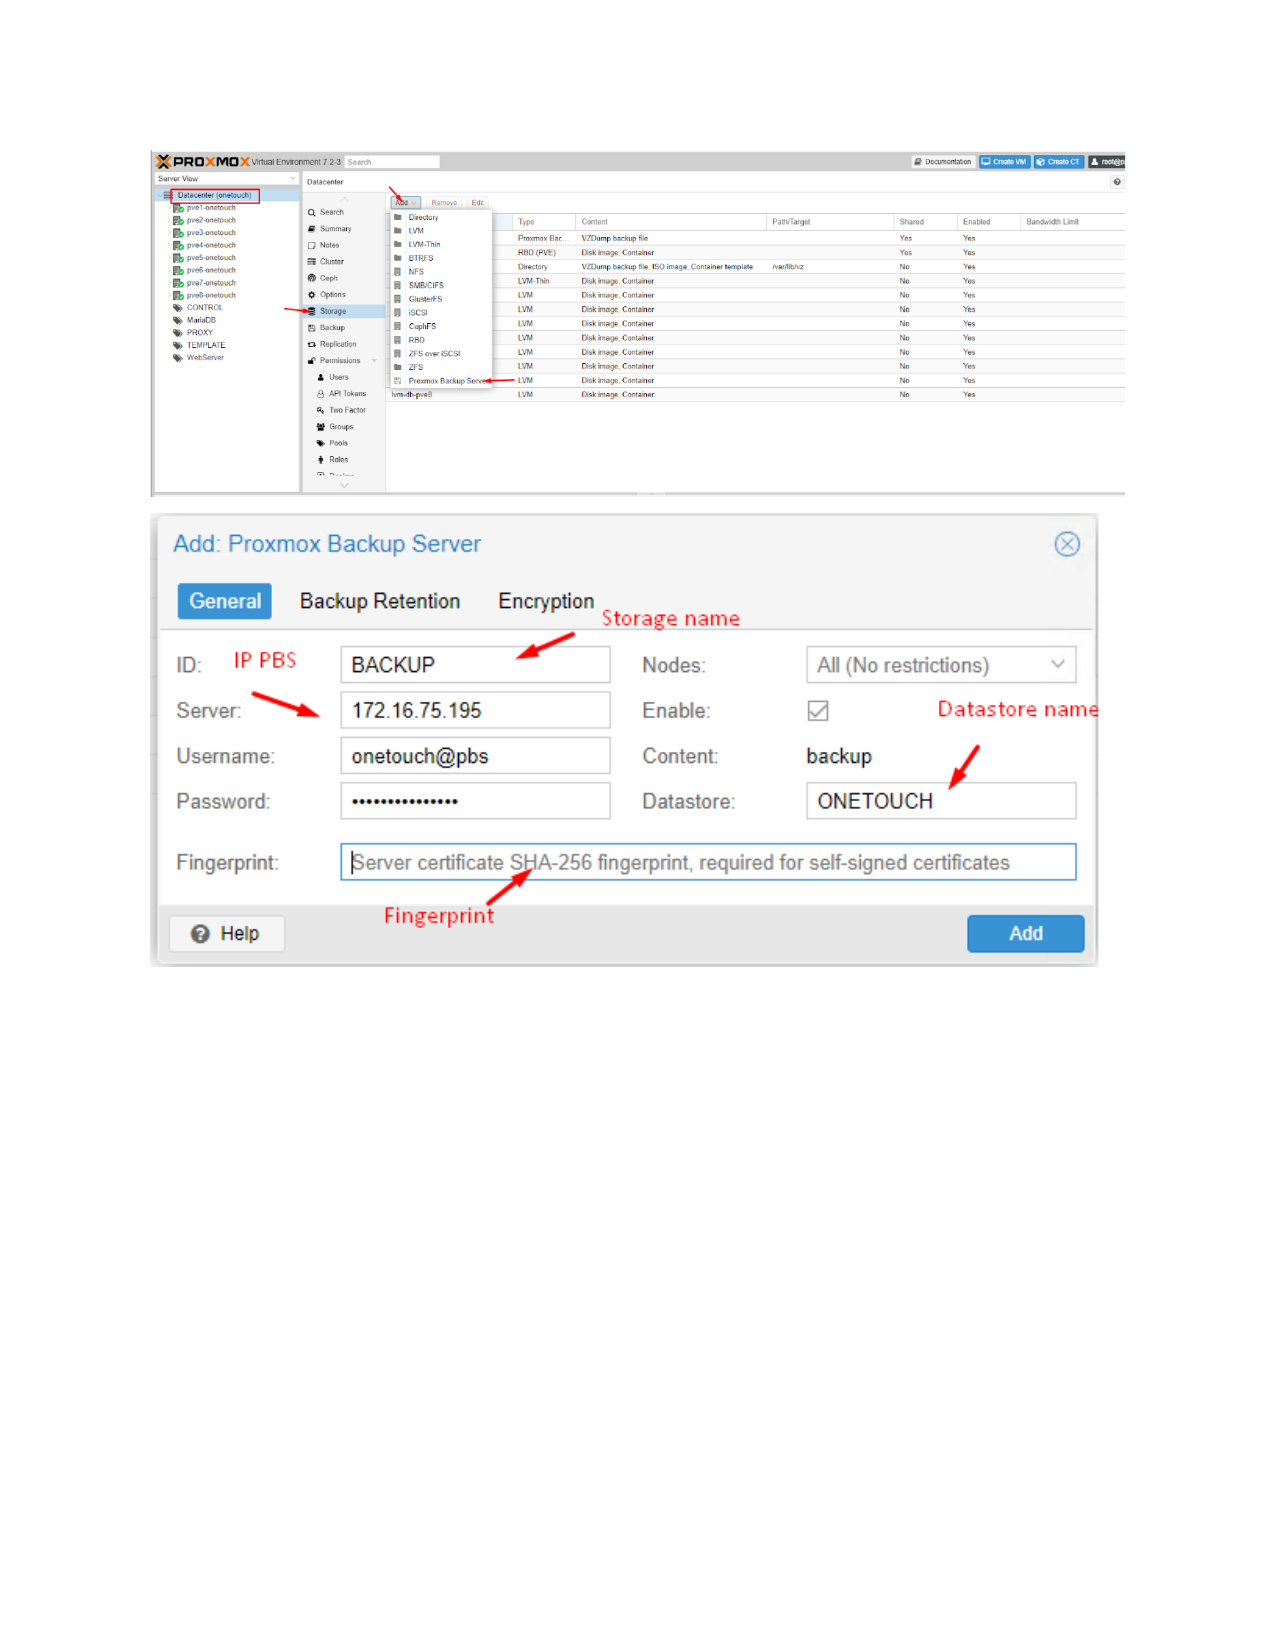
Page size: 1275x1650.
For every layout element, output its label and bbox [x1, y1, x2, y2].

picture [150, 150, 1125, 497]
picture [150, 513, 1099, 967]
